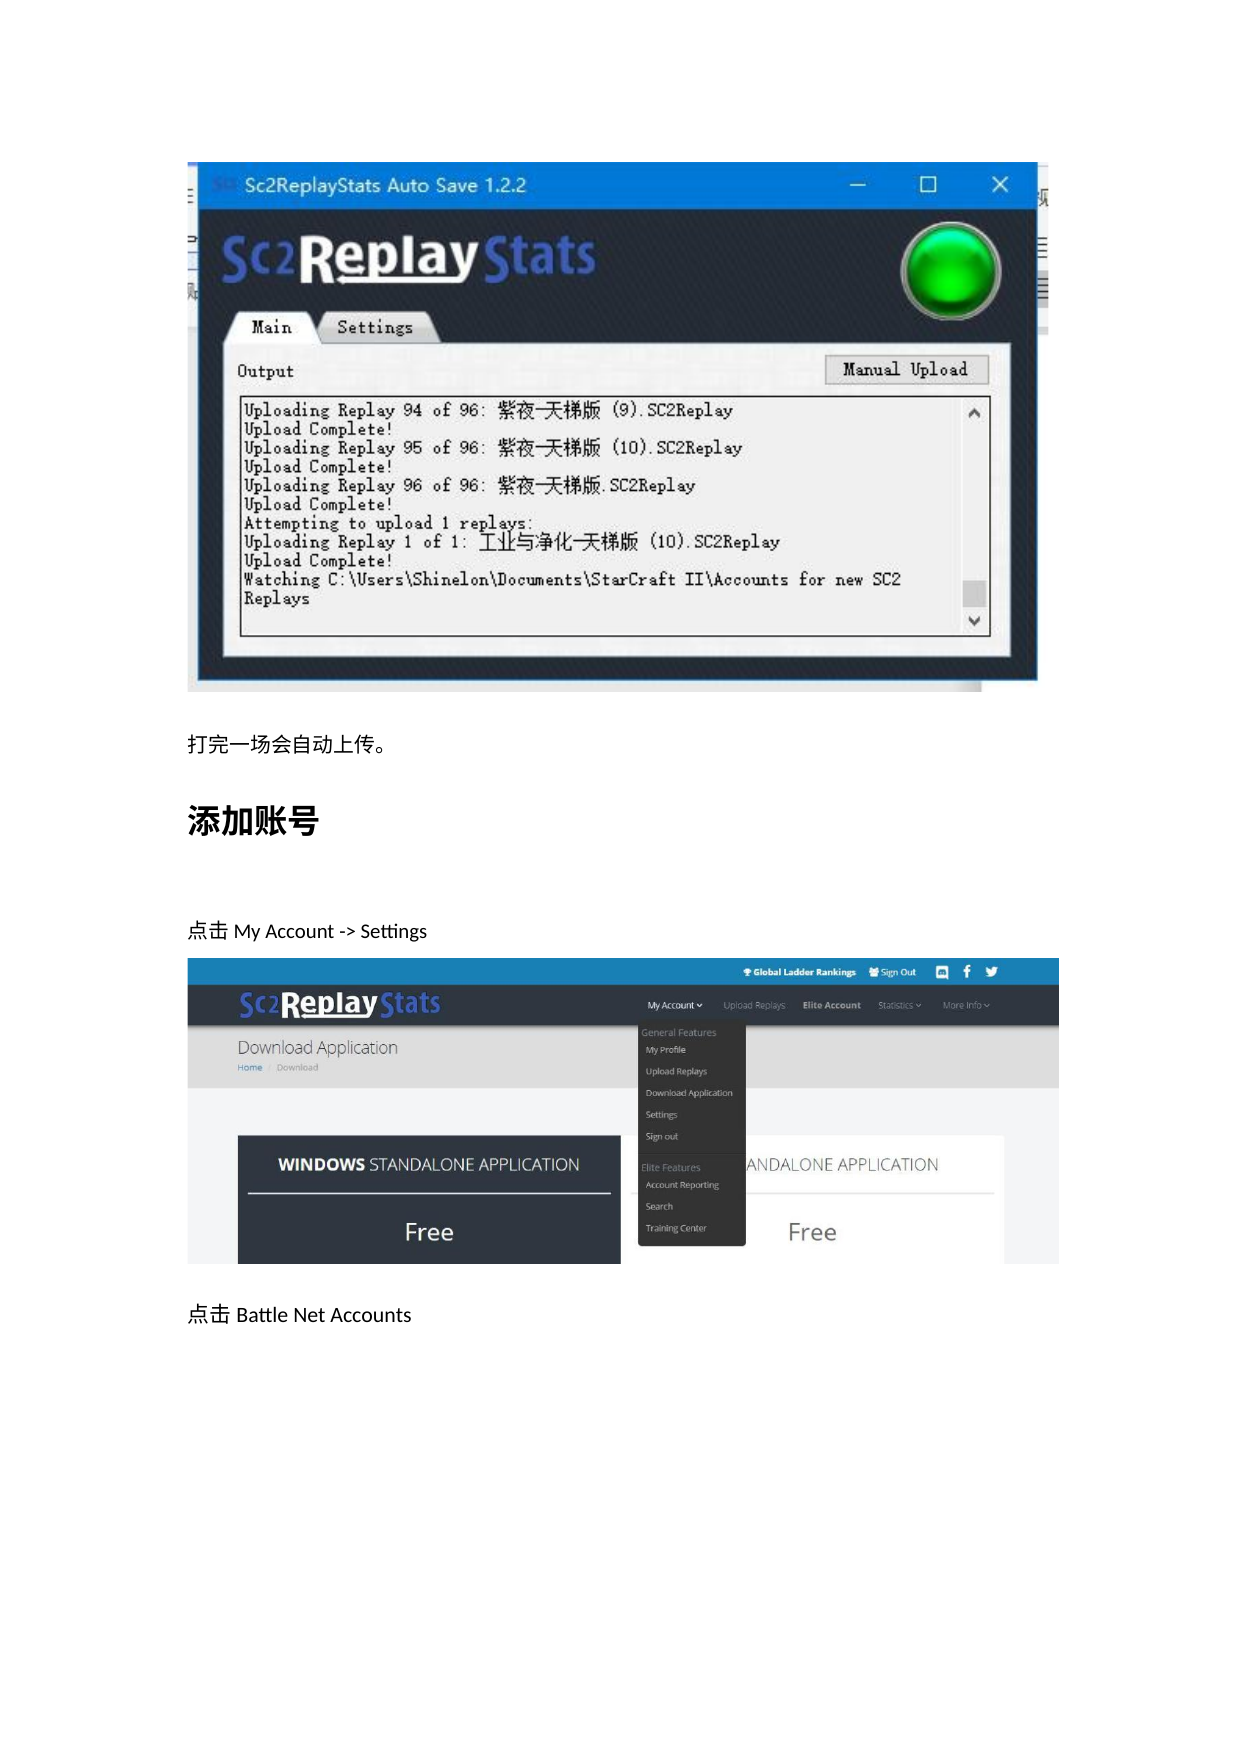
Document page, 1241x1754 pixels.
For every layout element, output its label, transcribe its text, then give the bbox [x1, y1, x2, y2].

picture [187, 162, 1049, 692]
list 点击My Account -> Settings [187, 913, 1040, 946]
text 打完一场会自动上传。 [187, 727, 1040, 760]
list 点击 Battle Net Accounts [187, 1296, 1040, 1329]
picture [187, 958, 1059, 1264]
subtitle 添加账号 [187, 787, 1053, 852]
